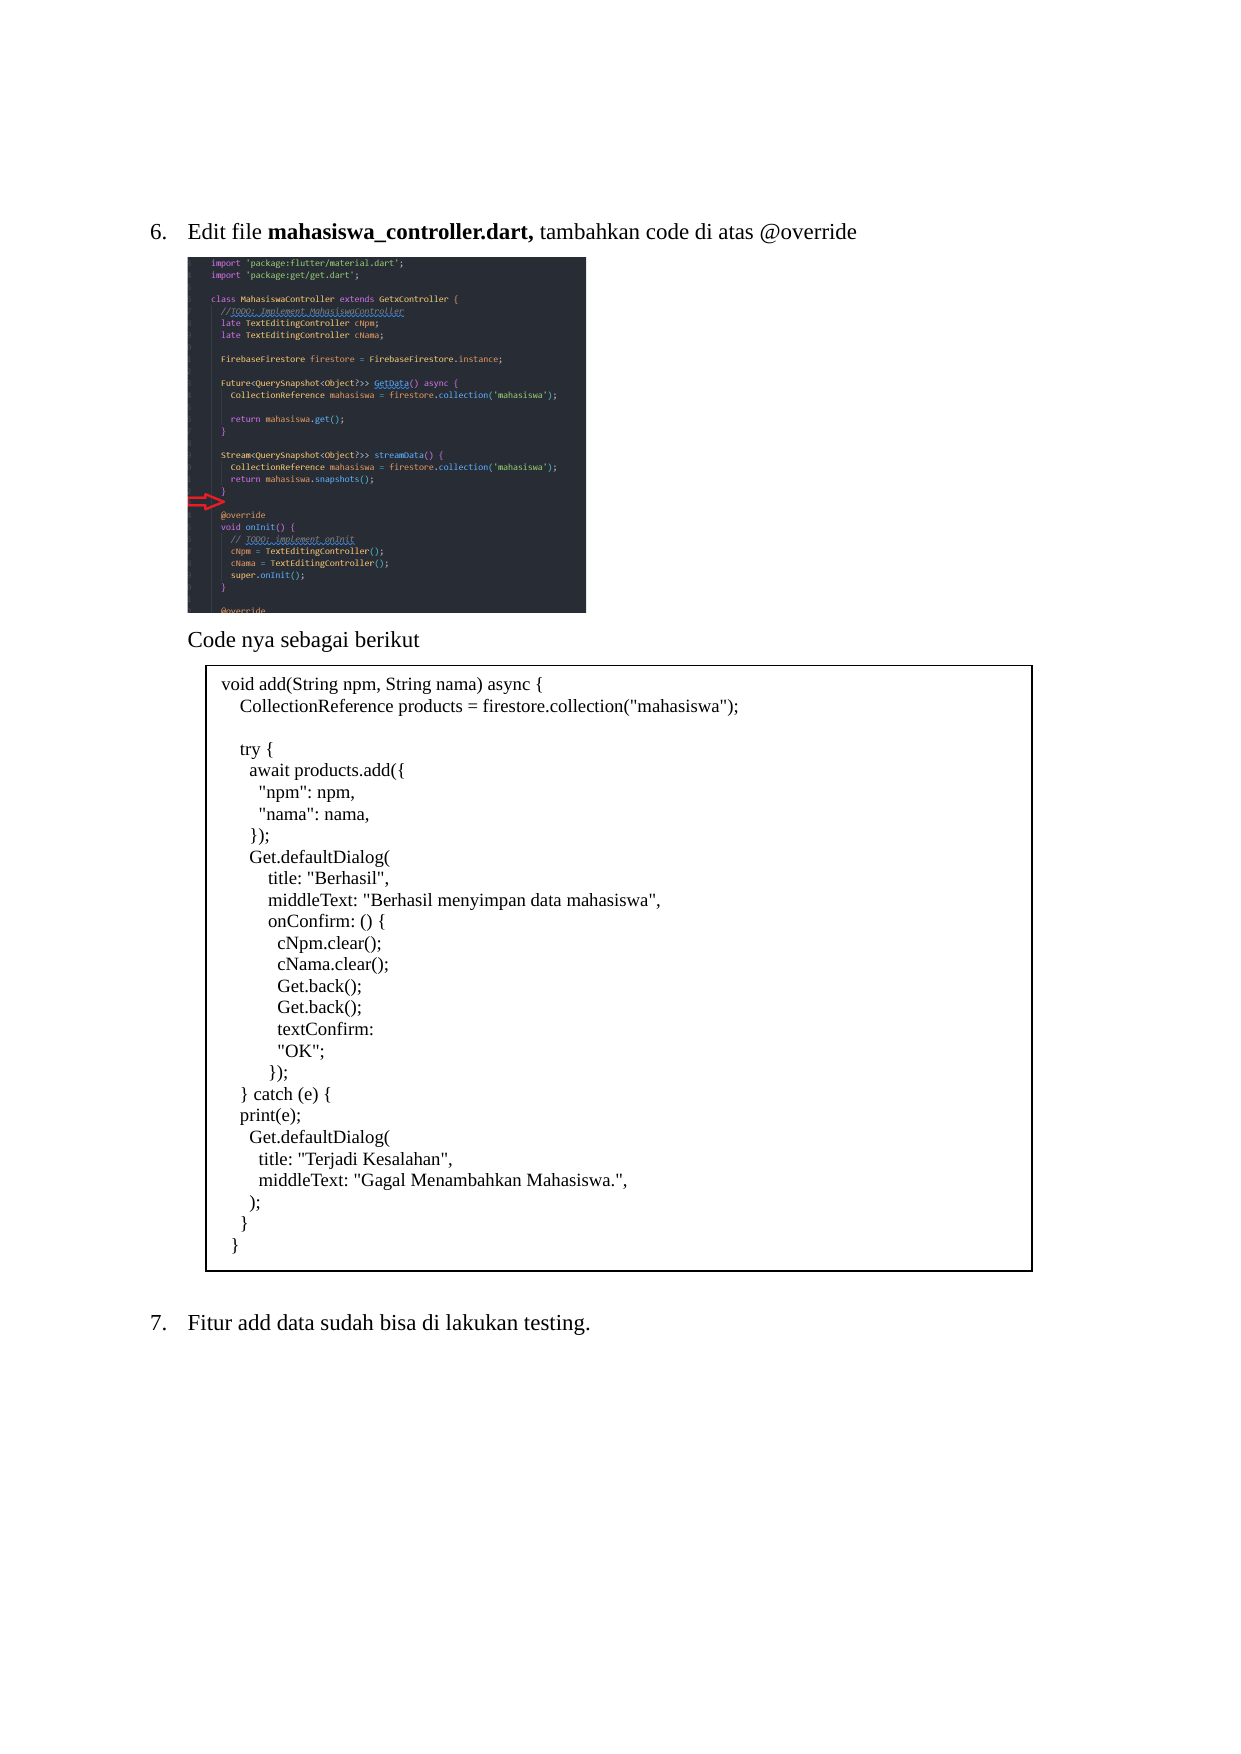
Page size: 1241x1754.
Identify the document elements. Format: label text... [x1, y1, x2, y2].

list Fitur add data sudah bisa di lakukan testing. [150, 666, 1090, 1335]
list Code nya sebagai berikut [187, 626, 1090, 653]
list Edit file mahasiswa_controller.dart, tambahkan code di atas @override [150, 218, 1090, 244]
picture [187, 257, 587, 613]
